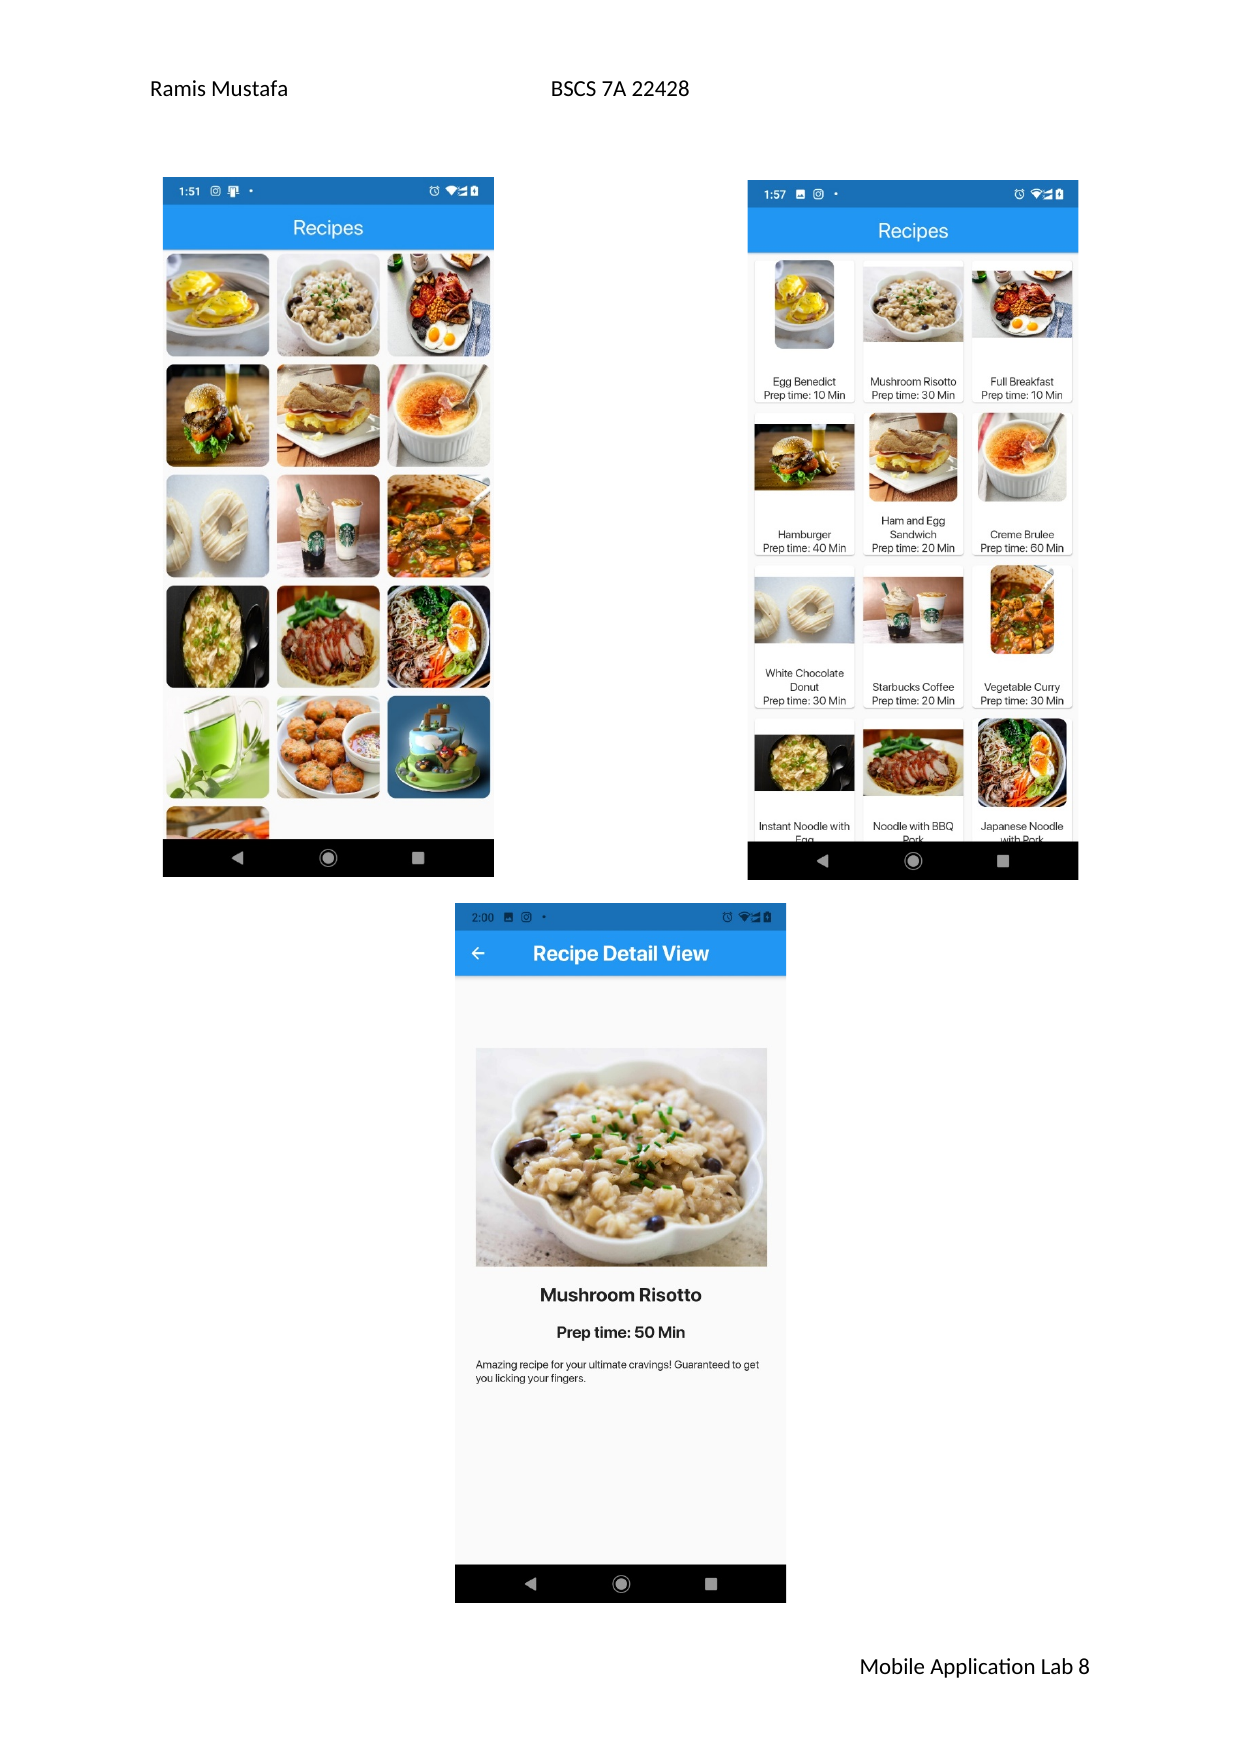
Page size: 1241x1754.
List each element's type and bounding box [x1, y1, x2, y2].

picture [455, 903, 787, 1603]
picture [162, 177, 494, 877]
picture [747, 180, 1079, 880]
